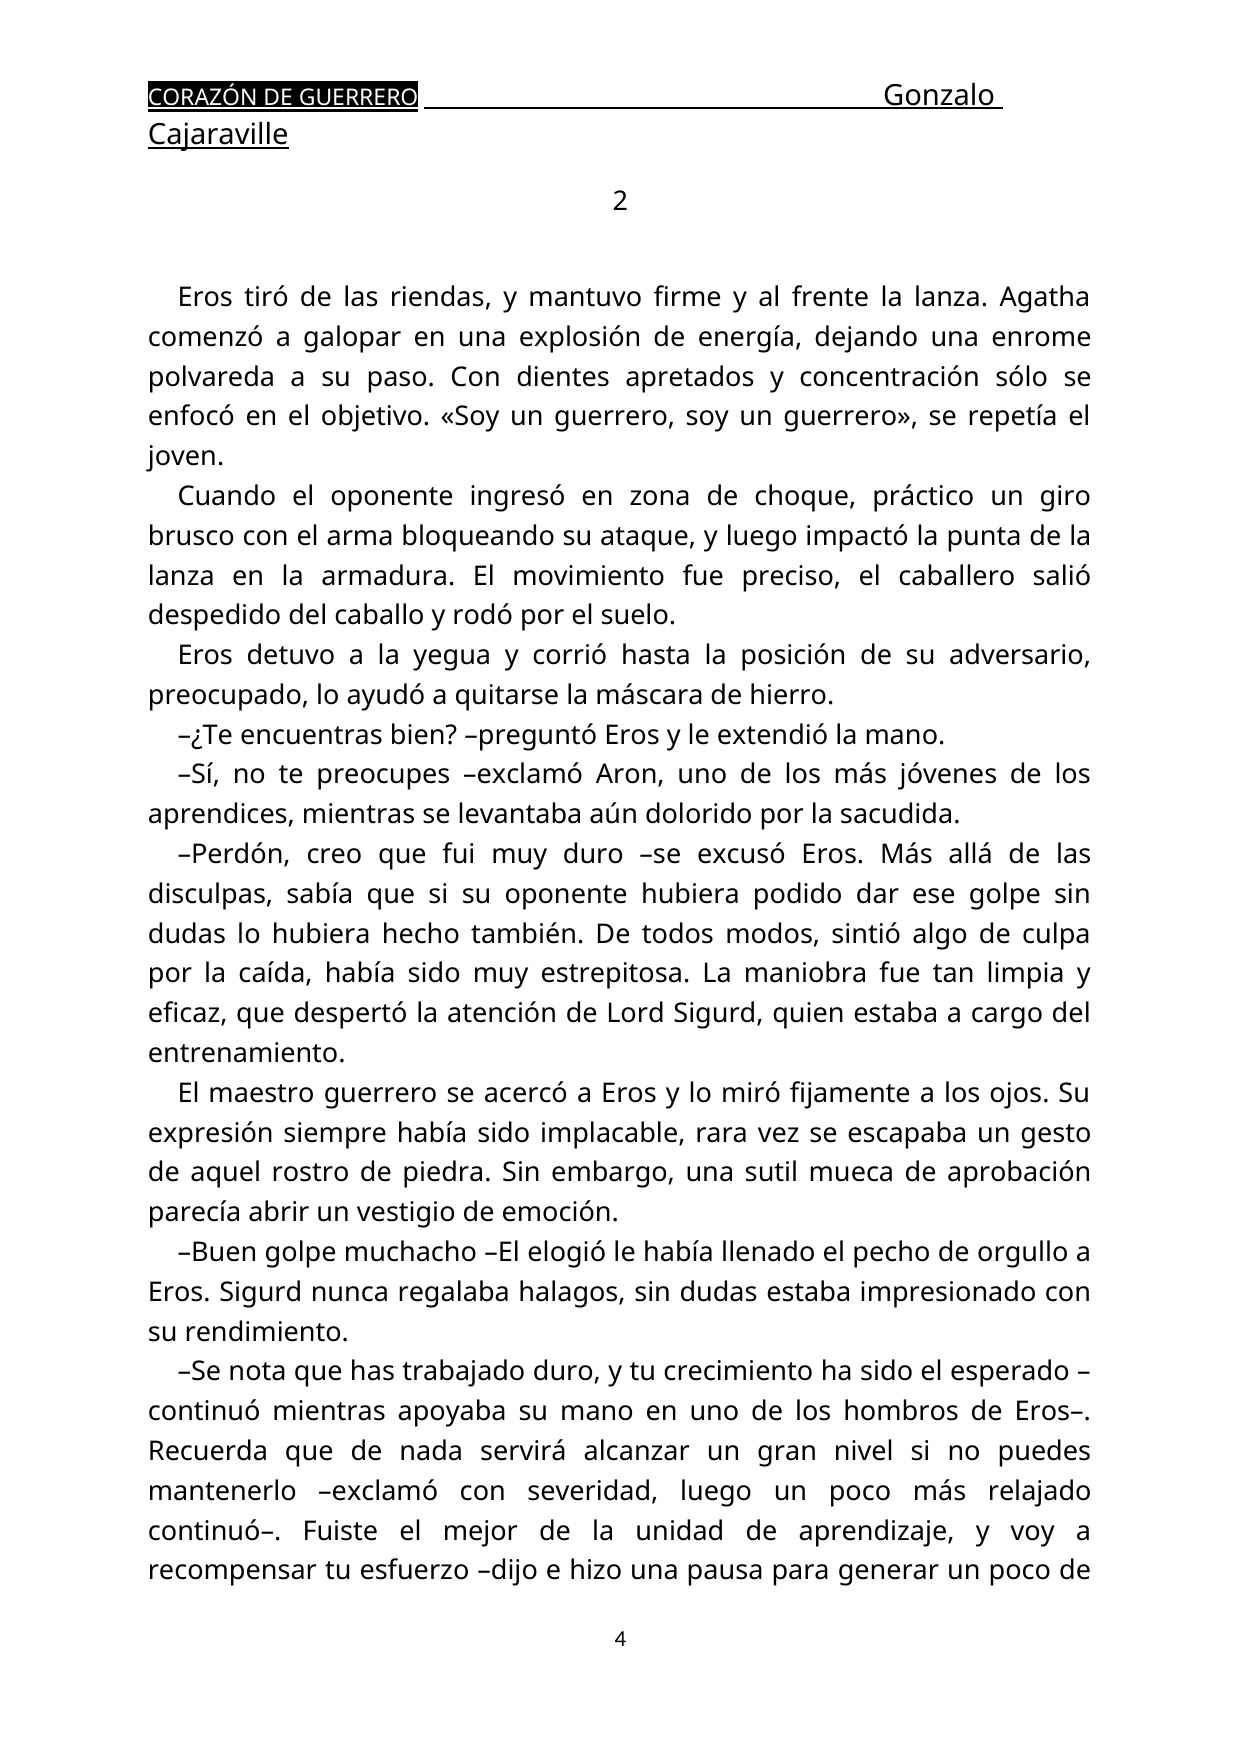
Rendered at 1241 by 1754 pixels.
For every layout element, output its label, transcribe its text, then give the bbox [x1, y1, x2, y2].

text –Buen golpe muchacho –El elogió le había llenado el pecho de orgullo a Eros. Sigurd nunca regalaba halagos, sin dudas estaba impresionado con su rendimiento. [148, 1232, 1092, 1349]
text Cuando el oponente ingresó en zona de choque, práctico un giro brusco con el arma bloqueando su ataque, y luego impactó la punta de la lanza en la armadura. El movimiento fue preciso, el caballero salió despedido del caballo y rodó por el suelo. [148, 476, 1092, 633]
text 2 [148, 181, 1092, 218]
text –Perdón, creo que fui muy duro –se excusó Eros. Más allá de las disculpas, sabía que si su oponente hubiera podido dar ese golpe sin dudas lo hubiera hecho también. De todos modos, sintió algo de culpa por la caída, había sido muy estrepitosa. La maniobra fue tan limpia y eficaz, que despertó la atención de Lord Sigurd, quien estaba a cargo del entrenamiento. [148, 834, 1092, 1070]
text Eros tiró de las riendas, y mantuvo firme y al frente la lanza. Agatha comenzó a galopar en una explosión de energía, dejando una enrome polvareda a su paso. Con dientes apretados y concentración sólo se enfocó en el objetivo. «Soy un guerrero, soy un guerrero», se repetía el joven. [148, 277, 1092, 473]
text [148, 1352, 1092, 1588]
text –¿Te encuentras bien? –preguntó Eros y le extendió la mano. [148, 715, 1092, 752]
text El maestro guerrero se acercó a Eros y lo miró fijamente a los ojos. Su expresión siempre había sido implacable, rara vez se escapaba un gesto de aquel rostro de piedra. Sin embargo, una sutil mueca de aprobación parecía abrir un vestigio de emoción. [148, 1073, 1092, 1229]
text –Sí, no te preocupes –exclamó Aron, uno de los más jóvenes de los aprendices, mientras se levantaba aún dolorido por la sacudida. [148, 755, 1092, 832]
text Eros detuvo a la yegua y corrió hasta la posición de su adversario, preocupado, lo ayudó a quitarse la máscara de hierro. [148, 636, 1092, 712]
